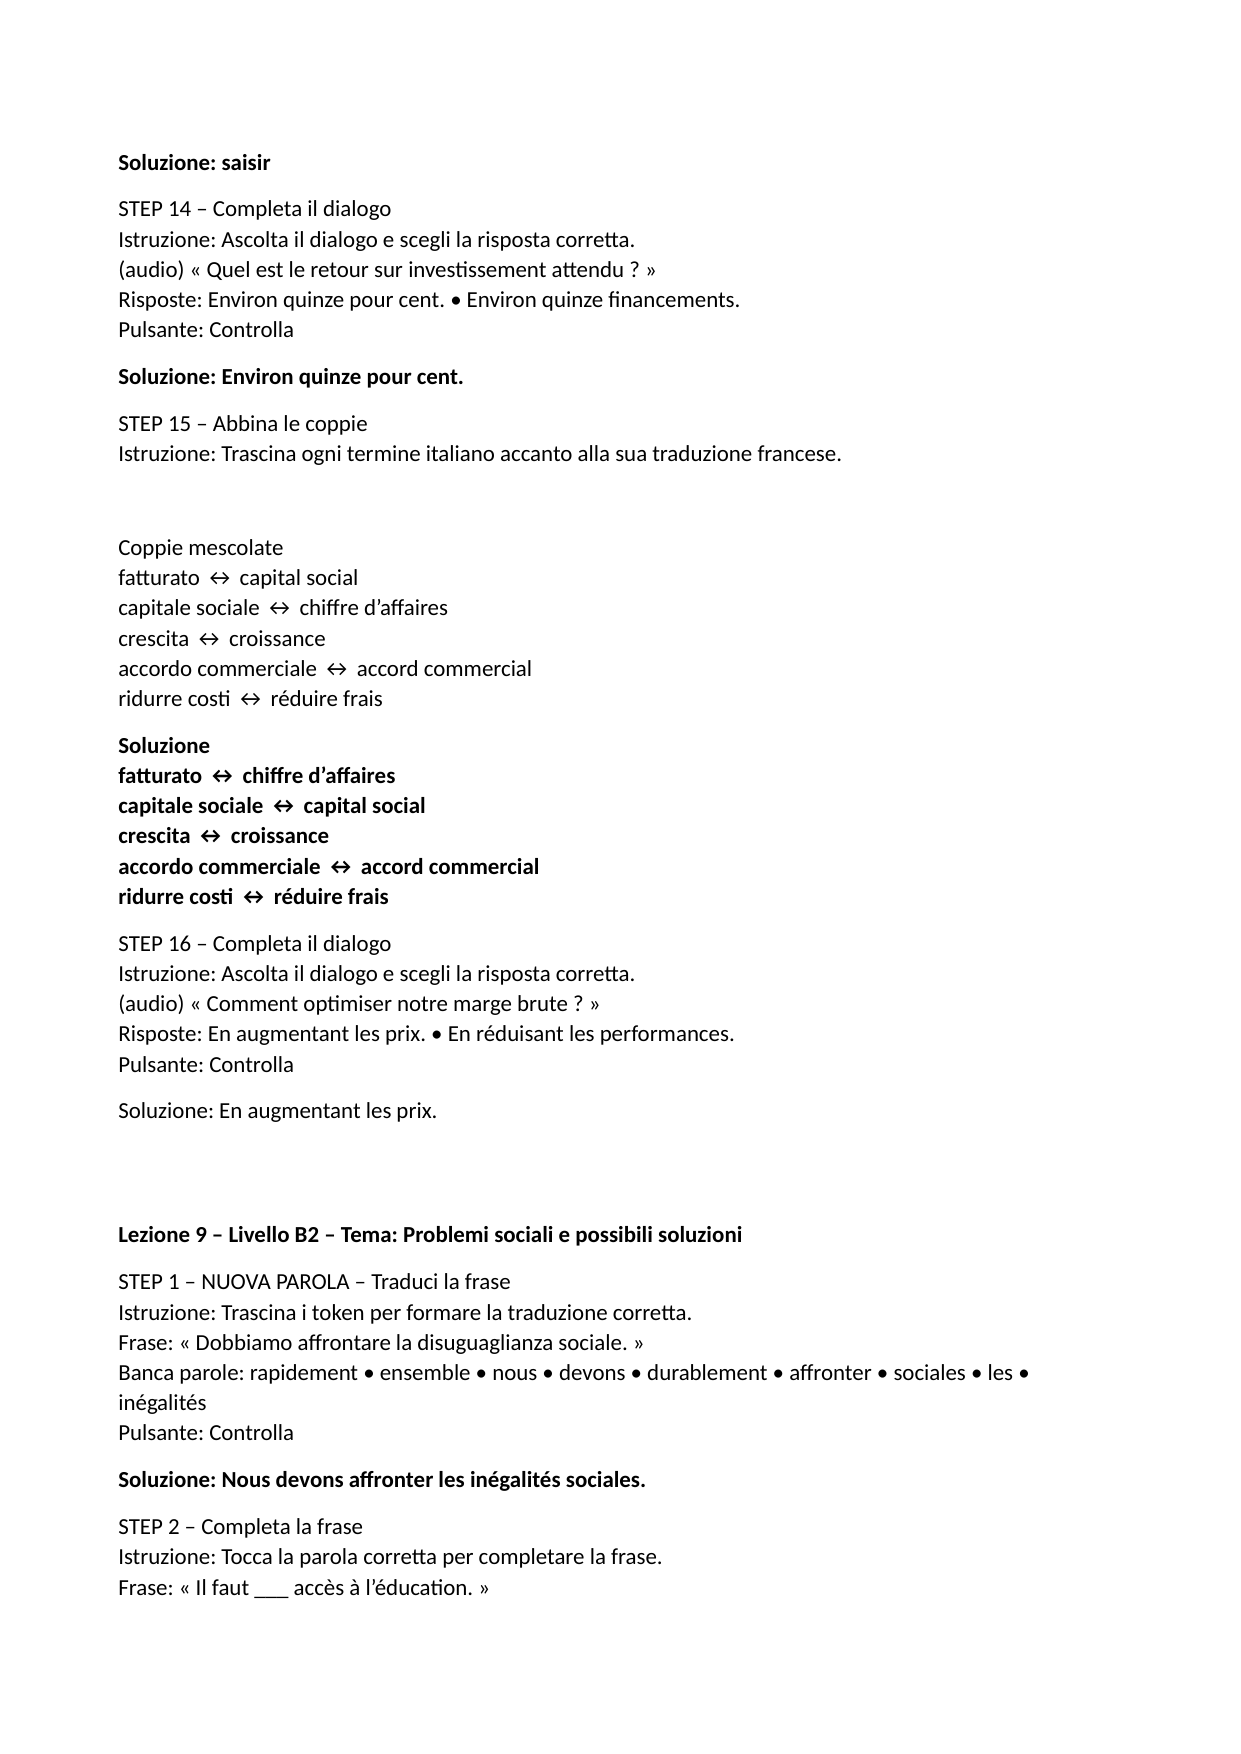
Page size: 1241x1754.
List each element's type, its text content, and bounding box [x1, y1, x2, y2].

text Soluzione: Nous devons affronter les inégalités sociales. [118, 1465, 1122, 1493]
text Lezione 9 – Livello B2 – Tema: Problemi sociali e possibili soluzioni [118, 1221, 1122, 1248]
text STEP 15 – Abbina le coppie Istruzione: Trascina ogni termine italiano accanto alla sua traduzione francese. [118, 409, 1122, 467]
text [118, 1512, 1122, 1601]
text Soluzione: Environ quinze pour cent. [118, 362, 1122, 390]
text STEP 16 – Completa il dialogo Istruzione: Ascolta il dialogo e scegli la risposta corretta. (audio) « Comment optimiser notre marge brute ? » Risposte: En augmentant les prix. • En réduisant les performances. Pulsante: Controlla [118, 929, 1122, 1078]
text Soluzione: saisir [118, 148, 1122, 176]
text STEP 1 – NUOVA PAROLA – Traduci la frase Istruzione: Trascina i token per formare la traduzione corretta. Frase: « Dobbiamo affrontare la disuguaglianza sociale. » Banca parole: rapidement • ensemble • nous • devons • durablement • affronter • sociales • les • inégalités Pulsante: Controlla [118, 1267, 1122, 1446]
text Soluzione: En augmentant les prix. [118, 1097, 1122, 1155]
text Coppie mescolate fatturato ↔ capital social capitale sociale ↔ chiffre d’affaires crescita ↔ croissance accordo commerciale ↔ accord commercial ridurre costi ↔ réduire frais [118, 533, 1122, 712]
text Soluzione fatturato ↔ chiffre d’affaires capitale sociale ↔ capital social crescita ↔ croissance accordo commerciale ↔ accord commercial ridurre costi ↔ réduire frais [118, 731, 1122, 910]
text STEP 14 – Completa il dialogo Istruzione: Ascolta il dialogo e scegli la risposta corretta. (audio) « Quel est le retour sur investissement attendu ? » Risposte: Environ quinze pour cent. • Environ quinze financements. Pulsante: Controlla [118, 194, 1122, 343]
